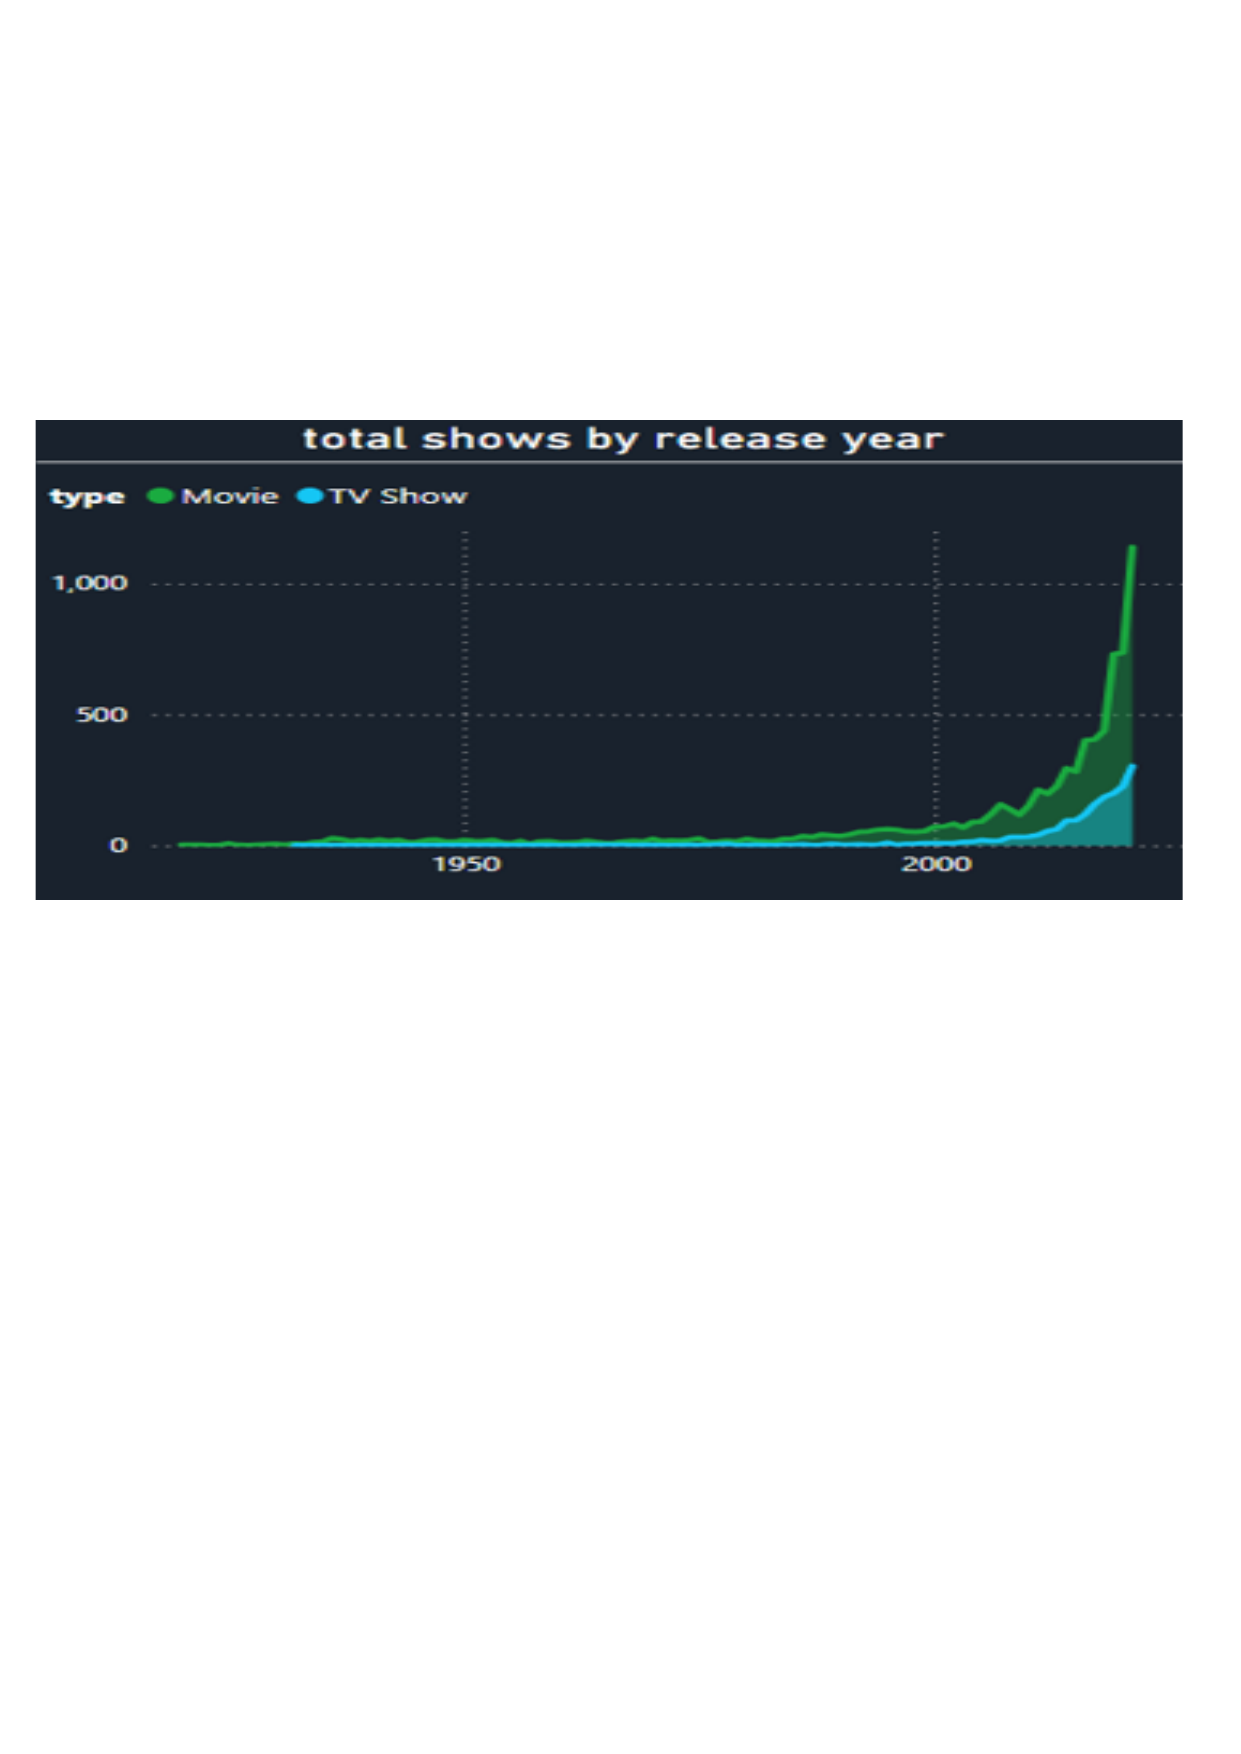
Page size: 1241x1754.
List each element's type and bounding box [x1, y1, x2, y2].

picture [32, 420, 1182, 898]
